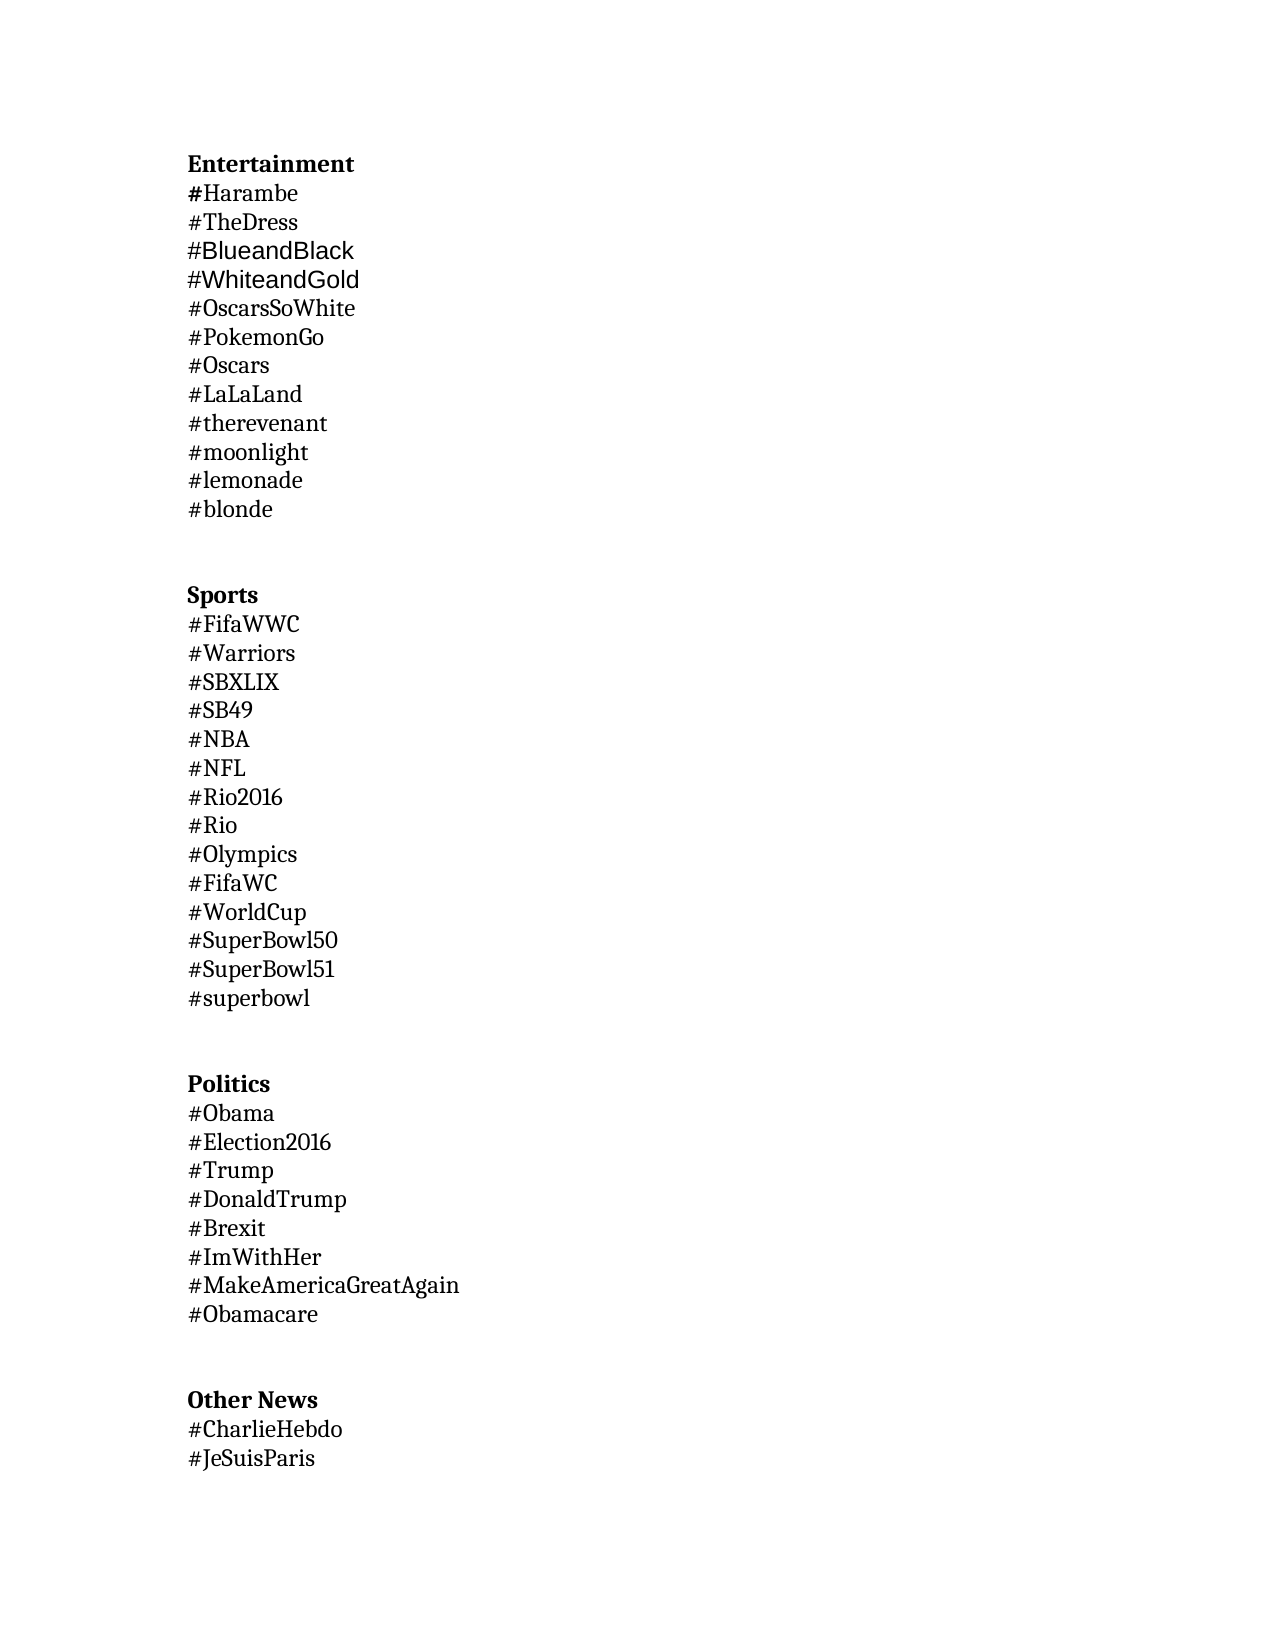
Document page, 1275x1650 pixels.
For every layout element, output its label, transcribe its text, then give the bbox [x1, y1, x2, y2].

text #FifaWWC [187, 610, 1087, 639]
text #Olympics [187, 840, 1087, 869]
text #superbowl [187, 984, 1087, 1012]
text #Trump [187, 1156, 1087, 1185]
text #JeSuisParis [187, 1444, 1087, 1472]
text #ImWithHer [187, 1242, 1087, 1271]
text #blonde [187, 495, 1087, 524]
text #BlueandBlack [187, 236, 1087, 265]
text #Brexit [187, 1214, 1087, 1242]
text #Oscars [187, 351, 1087, 380]
text Entertainment [187, 150, 1087, 179]
text #MakeAmericaGreatAgain [187, 1271, 1087, 1300]
text #SuperBowl51 [187, 955, 1087, 984]
text #Rio2016 [187, 782, 1087, 811]
text #moonlight [187, 437, 1087, 466]
text #FifaWC [187, 869, 1087, 897]
text #SBXLIX [187, 667, 1087, 696]
text #CharlieHebdo [187, 1415, 1087, 1444]
text #SuperBowl50 [187, 926, 1087, 955]
text #Obama [187, 1099, 1087, 1127]
text #PokemonGo [187, 322, 1087, 351]
text #WhiteandGold [187, 265, 1087, 294]
text Politics [187, 1070, 1087, 1099]
text #Harambe [187, 179, 1087, 207]
text #NFL [187, 754, 1087, 782]
text Sports [187, 581, 1087, 610]
text #SB49 [187, 696, 1087, 725]
text #OscarsSoWhite [187, 294, 1087, 322]
text #Election2016 [187, 1127, 1087, 1156]
text #Obamacare [187, 1300, 1087, 1329]
text #Warriors [187, 639, 1087, 667]
text #DonaldTrump [187, 1185, 1087, 1214]
text #lemonade [187, 466, 1087, 495]
text #therevenant [187, 409, 1087, 437]
text #Rio [187, 811, 1087, 840]
text #WorldCup [187, 897, 1087, 926]
text #TheDress [187, 207, 1087, 236]
text #NBA [187, 725, 1087, 754]
text #LaLaLand [187, 380, 1087, 409]
text Other News [187, 1386, 1087, 1415]
